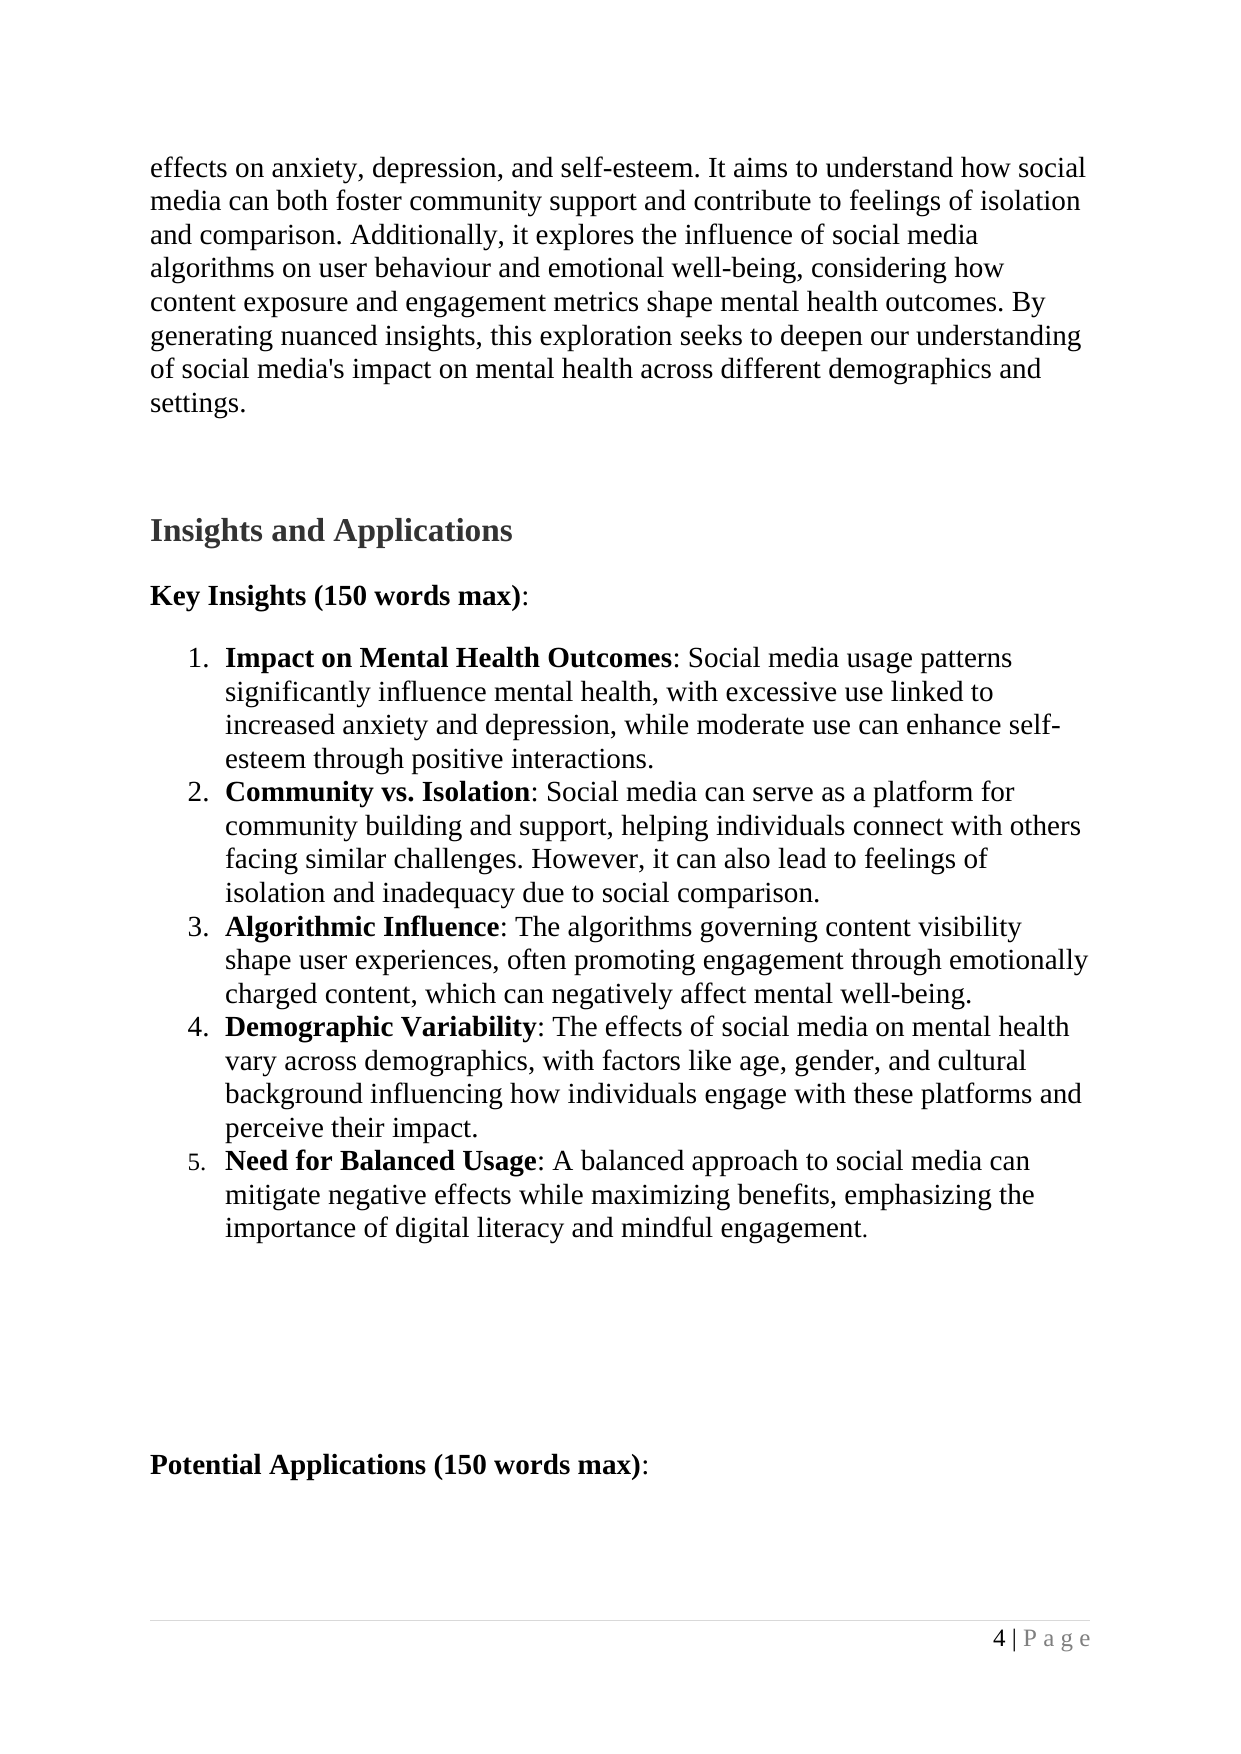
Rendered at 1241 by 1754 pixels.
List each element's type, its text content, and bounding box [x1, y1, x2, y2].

list Community vs. Isolation: Social media can serve as a platform for community building and support, helping individuals connect with others facing similar challenges. However, it can also lead to feelings of isolation and inadequacy due to social comparison. [187, 774, 1090, 909]
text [150, 150, 1090, 418]
list Demographic Variability: The effects of social media on mental health vary across demographics, with factors like age, gender, and cultural background influencing how individuals engage with these platforms and perceive their impact. [187, 1009, 1090, 1143]
subtitle Insights and Applications [150, 510, 1090, 548]
list Need for Balanced Usage: A balanced approach to social media can mitigate negative effects while maximizing benefits, emphasizing the importance of digital literacy and mindful engagement. [187, 1143, 1090, 1244]
text Key Insights (150 words max): [150, 578, 1090, 611]
list Impact on Mental Health Outcomes: Social media usage patterns significantly influence mental health, with excessive use linked to increased anxiety and depression, while moderate use can enhance self-esteem through positive interactions. [187, 640, 1090, 774]
list Algorithmic Influence: The algorithms governing content visibility shape user experiences, often promoting engagement through emotionally charged content, which can negatively affect mental well-being. [187, 909, 1090, 1009]
text Potential Applications (150 words max): [150, 1447, 1090, 1481]
